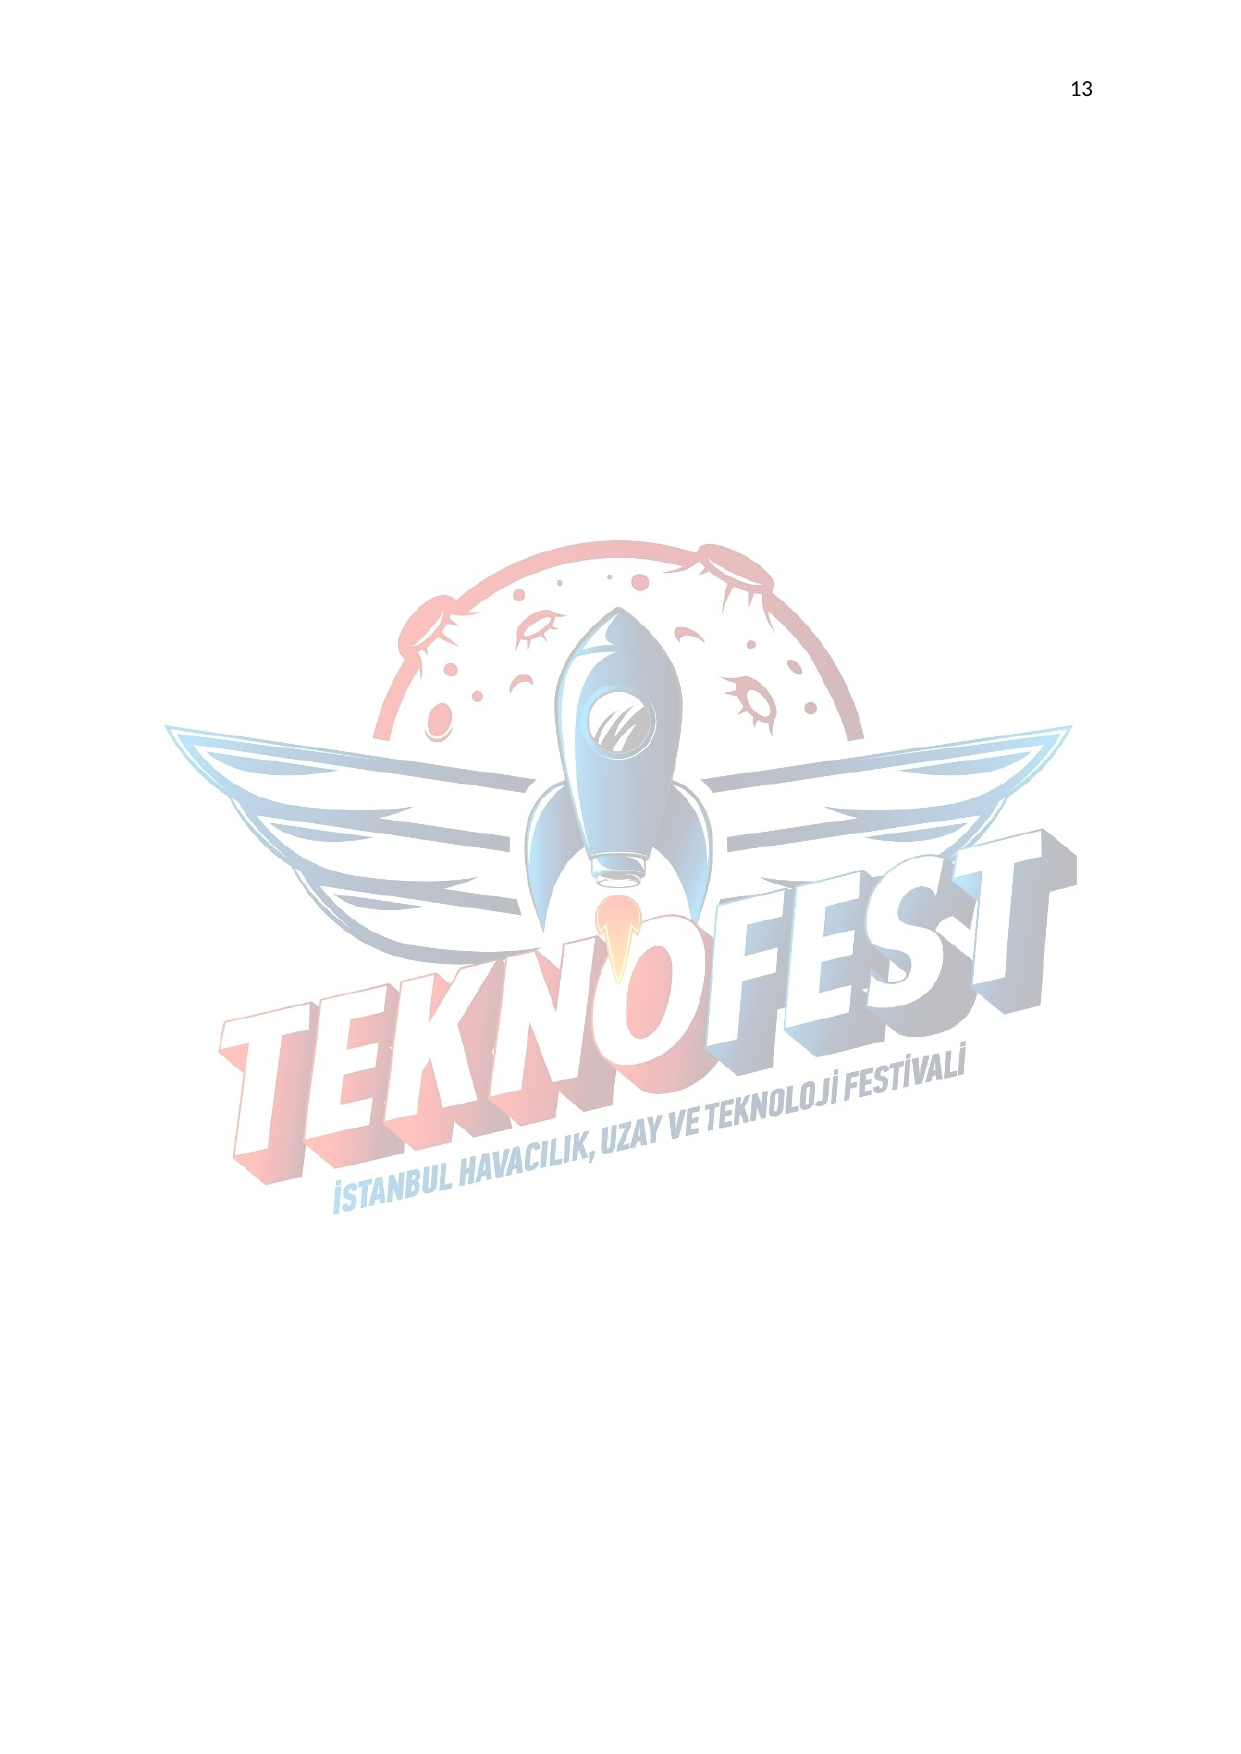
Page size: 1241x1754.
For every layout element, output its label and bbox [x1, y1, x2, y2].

picture [147, 404, 1093, 1350]
